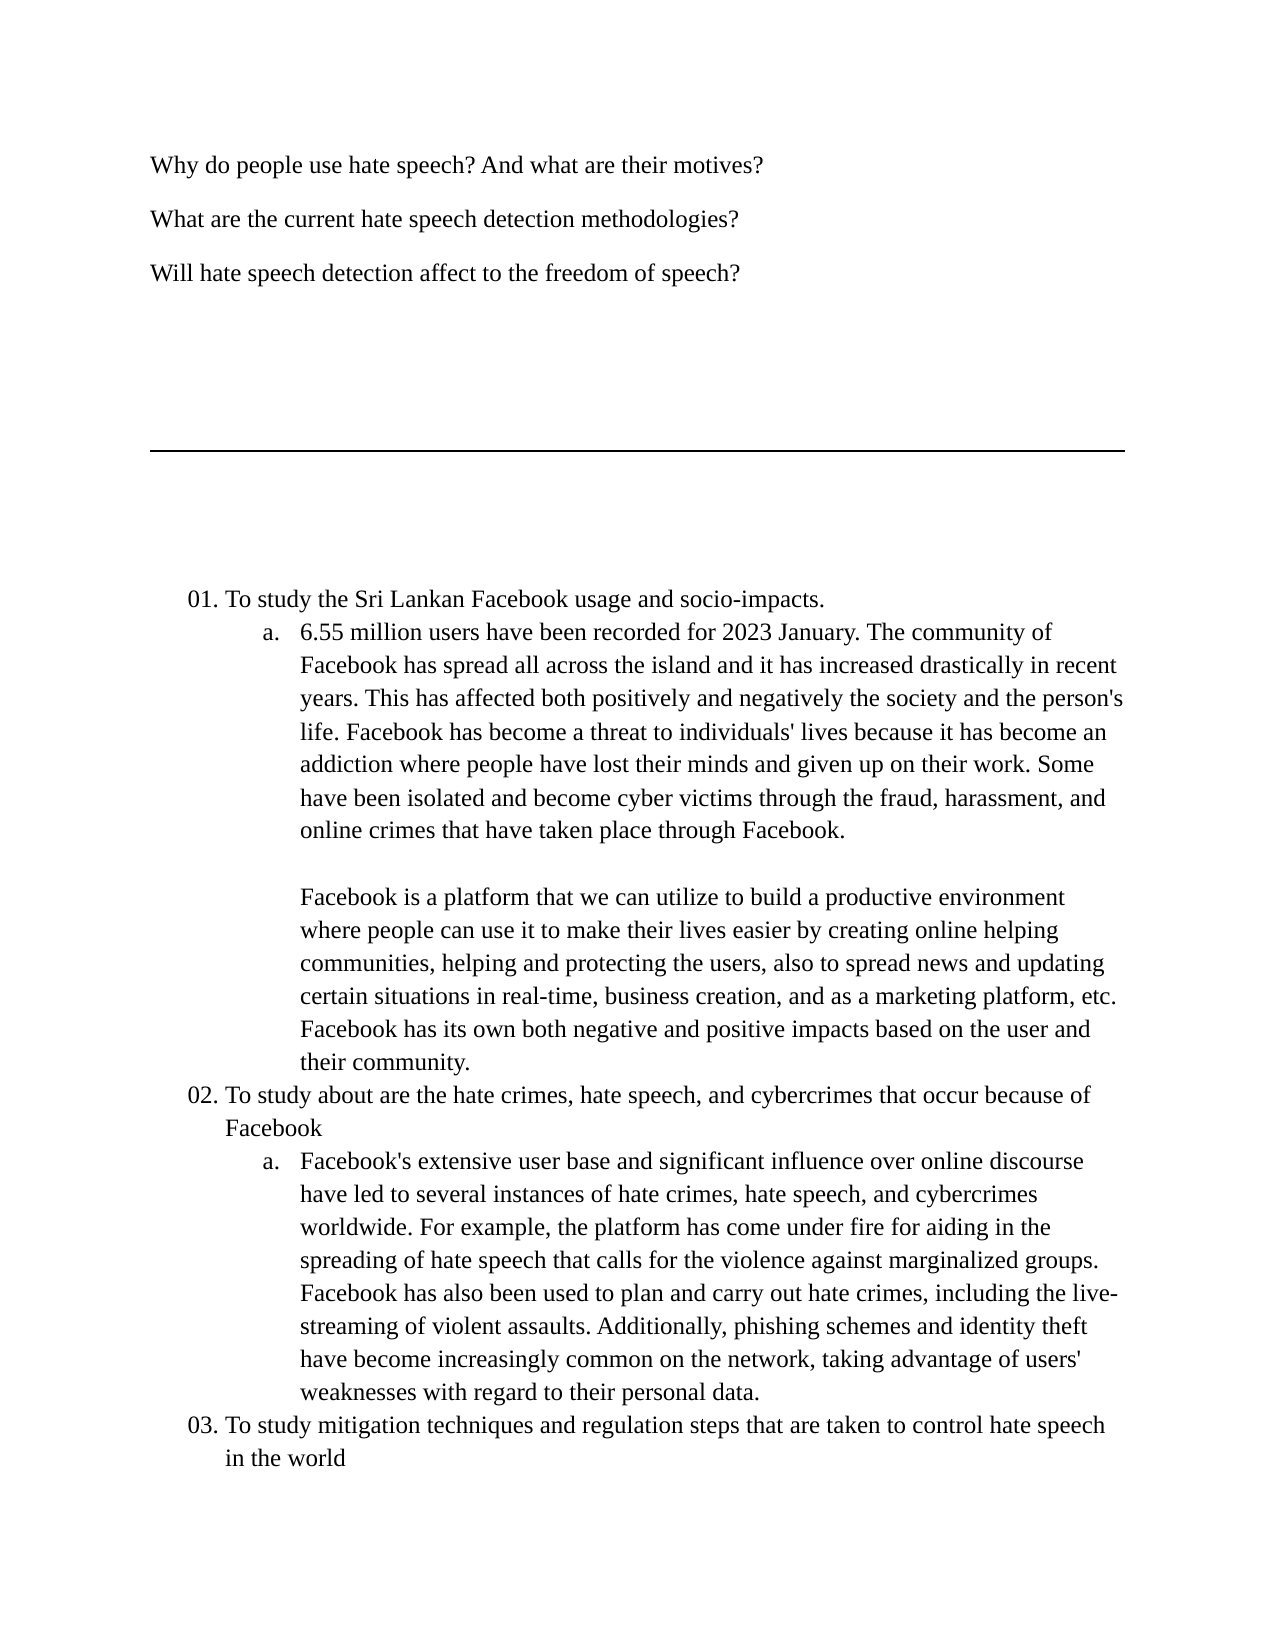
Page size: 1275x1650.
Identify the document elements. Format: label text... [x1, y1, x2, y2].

text What are the current hate speech detection methodologies? [150, 204, 1125, 233]
text Will hate speech detection affect to the freedom of speech? [150, 258, 1125, 286]
list Facebook is a platform that we can utilize to build a productive environment where people can use it to make their lives easier by creating online helping communities, helping and protecting the users, also to spread news and updating certain situations in real-time, business creation, and as a marketing platform, etc. Facebook has its own both negative and positive impacts based on the user and their community. [300, 882, 1125, 1076]
list Facebook's extensive user base and significant influence over online discourse have led to several instances of hate crimes, hate speech, and cybercrimes worldwide. For example, the platform has come under fire for aiding in the spreading of hate speech that calls for the violence against marginalized groups. Facebook has also been used to plan and carry out hate crimes, including the live-streaming of violent assaults. Additionally, phishing schemes and identity theft have become increasingly common on the network, taking advantage of users' weaknesses with regard to their personal data. [262, 1146, 1125, 1406]
list 6.55 million users have been recorded for 2023 January. The community of Facebook has spread all across the island and it has increased drastically in recent years. This has affected both positively and negatively the society and the person's life. Facebook has become a threat to individuals' lives because it has become an addiction where people have lost their minds and given up on their work. Some have been isolated and become cyber victims through the fraud, harassment, and online crimes that have taken place through Facebook. [262, 617, 1125, 844]
list To study about are the hate crimes, hate speech, and cybercrimes that occur because of Facebook [187, 1080, 1125, 1142]
text Why do people use hate speech? And what are their motives? [150, 150, 1125, 179]
list To study mitigation techniques and regulation steps that are taken to control hate speech in the world [187, 1410, 1125, 1472]
list To study the Sri Lankan Facebook usage and socio-impacts. [187, 584, 1125, 613]
